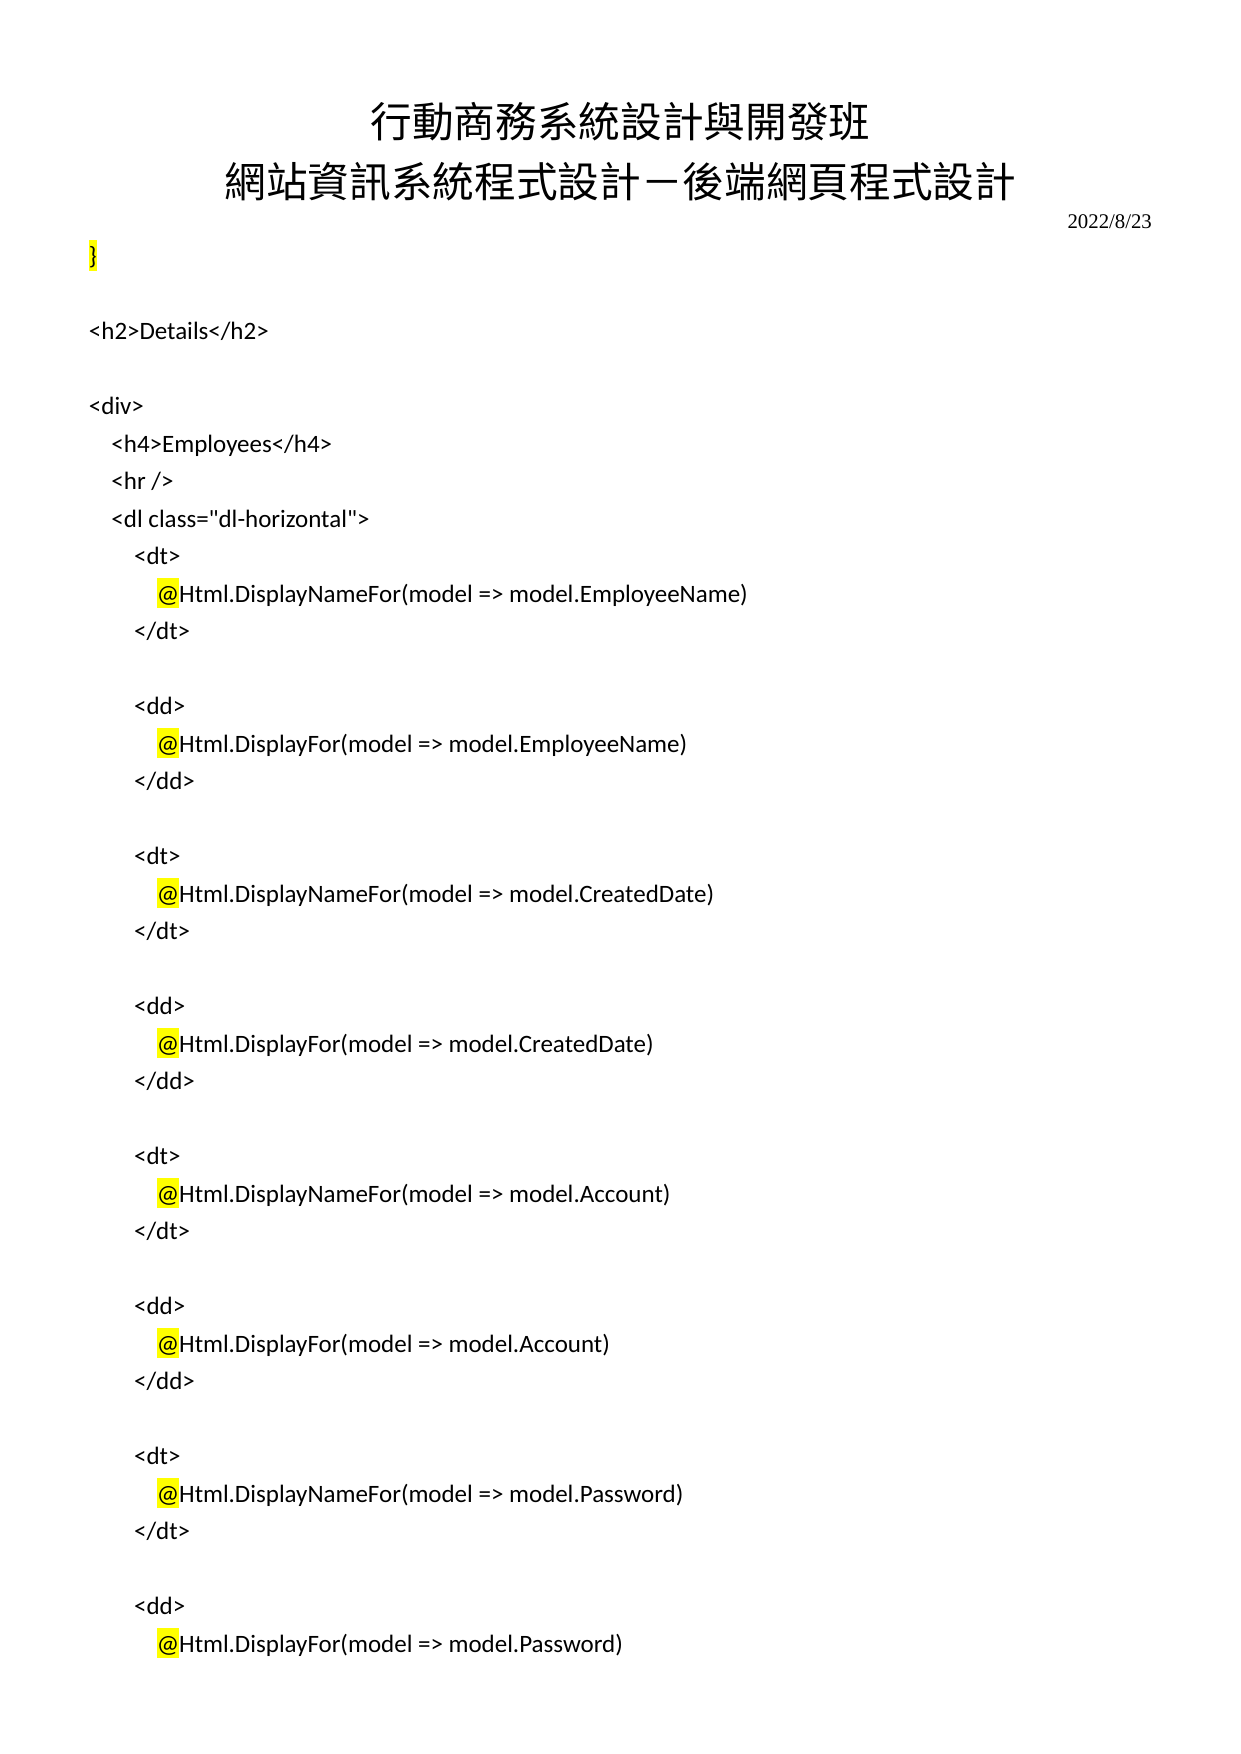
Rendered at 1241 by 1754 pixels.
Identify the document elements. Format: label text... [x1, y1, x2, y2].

text } [89, 237, 1152, 274]
text @Html.DisplayFor(model => model.Account) [89, 1324, 1152, 1362]
text <div> [89, 387, 1152, 424]
text </dt> [89, 1212, 1152, 1249]
text <dd> [89, 1287, 1152, 1324]
text <dt> [89, 1137, 1152, 1174]
text @Html.DisplayNameFor(model => model.Account) [89, 1174, 1152, 1212]
text <dd> [89, 1587, 1152, 1624]
text @Html.DisplayFor(model => model.CreatedDate) [89, 1024, 1152, 1062]
text <dl class="dl-horizontal"> [89, 499, 1152, 537]
text @Html.DisplayNameFor(model => model.Password) [89, 1474, 1152, 1512]
text </dd> [89, 1362, 1152, 1399]
text @Html.DisplayFor(model => model.Password) [89, 1624, 1152, 1662]
text <dd> [89, 687, 1152, 724]
text <h4>Employees</h4> [89, 424, 1152, 462]
text @Html.DisplayNameFor(model => model.CreatedDate) [89, 874, 1152, 912]
text <dt> [89, 537, 1152, 574]
text </dt> [89, 612, 1152, 649]
text </dd> [89, 1062, 1152, 1099]
text @Html.DisplayFor(model => model.EmployeeName) [89, 724, 1152, 762]
text <dt> [89, 1437, 1152, 1474]
text <h2>Details</h2> [89, 312, 1152, 349]
text <dd> [89, 987, 1152, 1024]
text </dd> [89, 762, 1152, 799]
text <dt> [89, 837, 1152, 874]
text <hr /> [89, 462, 1152, 499]
text @Html.DisplayNameFor(model => model.EmployeeName) [89, 574, 1152, 612]
text </dt> [89, 912, 1152, 949]
text </dt> [89, 1512, 1152, 1549]
